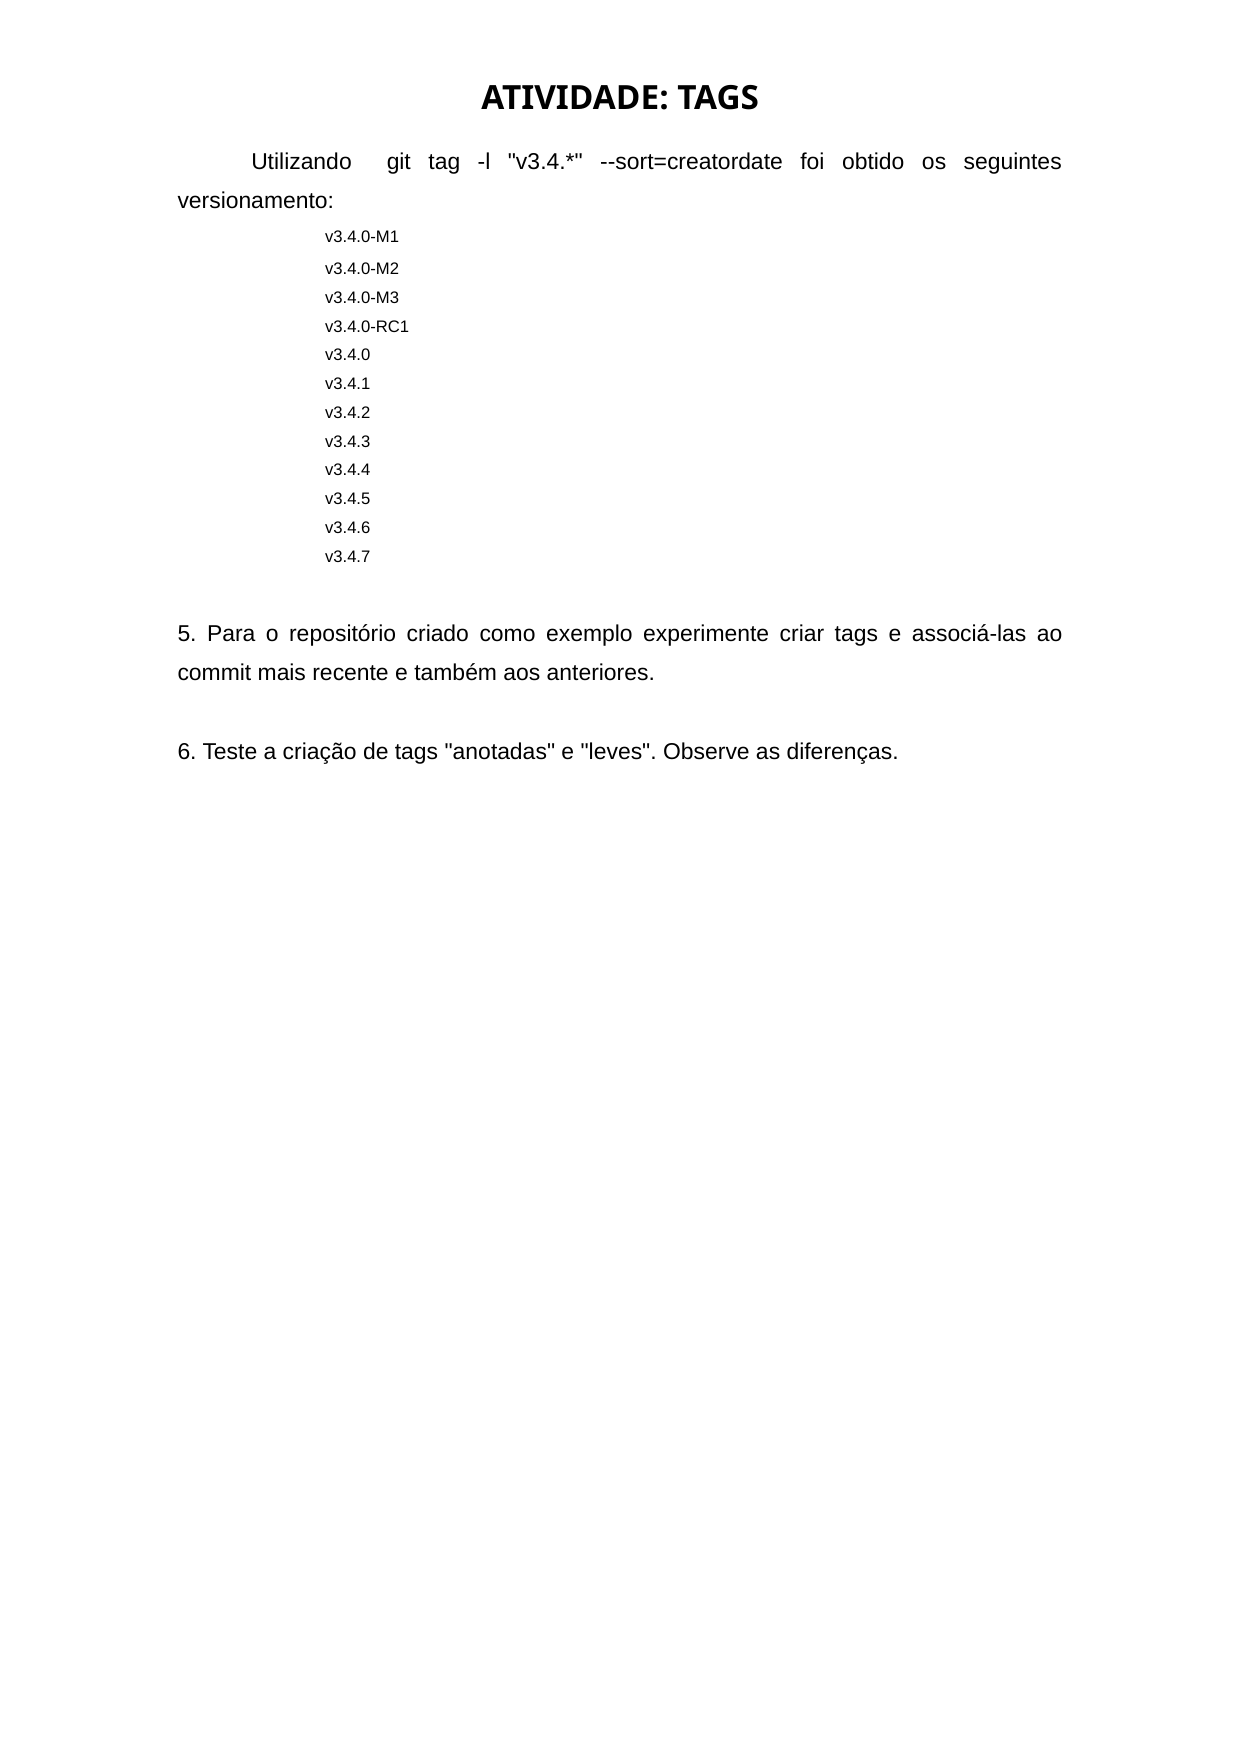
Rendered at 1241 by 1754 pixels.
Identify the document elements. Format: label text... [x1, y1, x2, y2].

text v3.4.1 [325, 374, 1063, 393]
text v3.4.2 [325, 403, 1063, 422]
text v3.4.0-M2 [325, 259, 1063, 278]
text v3.4.0-M1 [177, 227, 1063, 246]
text v3.4.0 [325, 345, 1063, 364]
text v3.4.0-RC1 [325, 316, 1063, 336]
text 5. Para o repositório criado como exemplo experimente criar tags e associá-las ao commit mais recente e também aos anteriores. [177, 619, 1063, 685]
text v3.4.0-M3 [325, 288, 1063, 307]
text v3.4.6 [325, 518, 1063, 537]
text v3.4.4 [325, 460, 1063, 479]
text v3.4.5 [325, 489, 1063, 508]
text v3.4.7 [325, 546, 1063, 566]
text 6. Teste a criação de tags "anotadas" e "leves". Observe as diferenças. [177, 738, 1063, 764]
text Utilizando git tag -l "v3.4.*" --sort=creatordate foi obtido os seguintes versionamento: [177, 148, 1063, 213]
text v3.4.3 [325, 431, 1063, 451]
